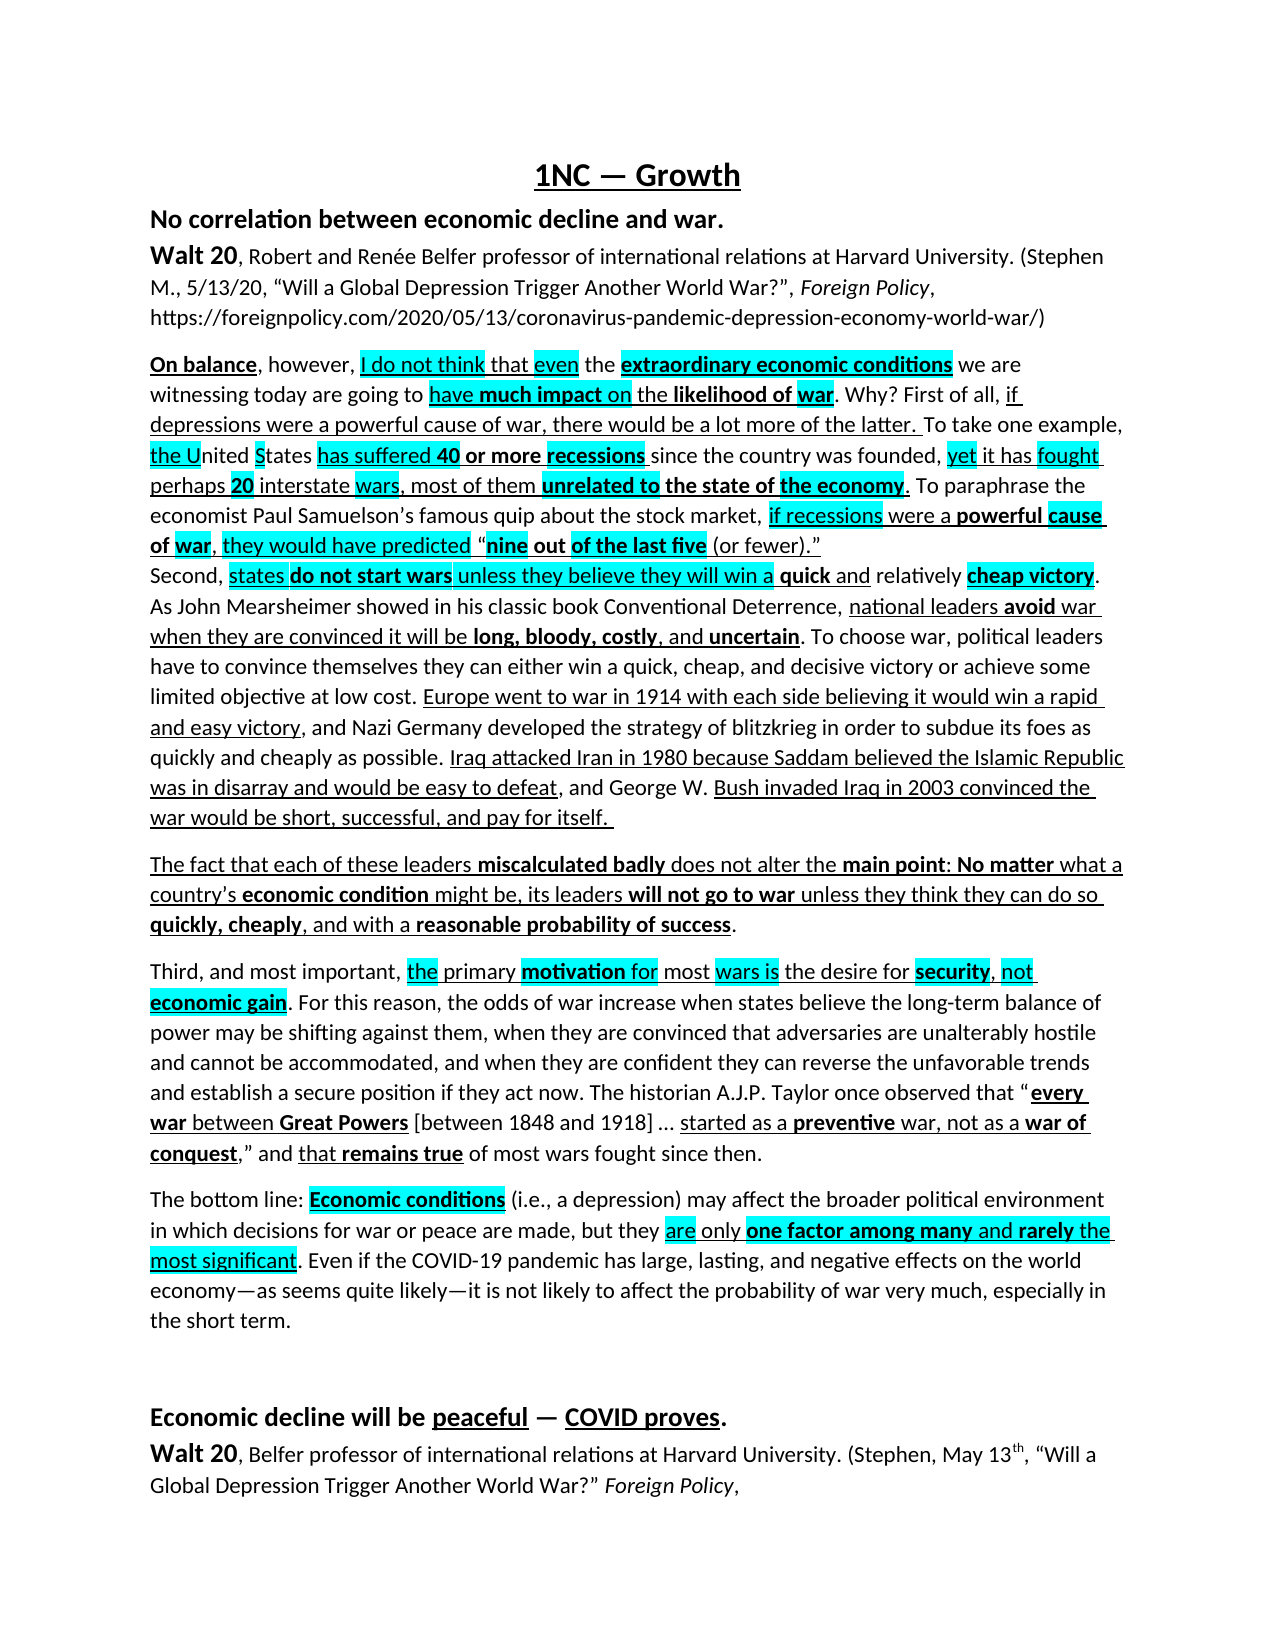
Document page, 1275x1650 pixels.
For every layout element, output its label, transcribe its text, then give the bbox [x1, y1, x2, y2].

subtitle Economic decline will be peaceful — COVID proves. [150, 1400, 1125, 1433]
subtitle 1NC — Growth [150, 154, 1125, 195]
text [150, 1436, 1125, 1499]
text The bottom line: Economic conditions (i.e., a depression) may affect the broader political environment in which decisions for war or peace are made, but they are only one factor among many and rarely the most significant. Even if the COVID-19 pandemic has large, lasting, and negative effects on the world economy—as seems quite likely—it is not likely to affect the probability of war very much, especially in the short term. [150, 1186, 1125, 1334]
text Third, and most important, the primary motivation for most wars is the desire for security, not economic gain. For this reason, the odds of war increase when states believe the long-term balance of power may be shifting against them, when they are convinced that adversaries are unalterably hostile and cannot be accommodated, and when they are confident they can reverse the unfavorable trends and establish a secure position if they act now. The historian A.J.P. Taylor once observed that “every war between Great Powers [between 1848 and 1918] … started as a preventive war, not as a war of conquest,” and that remains true of most wars fought since then. [150, 957, 1125, 1167]
subtitle No correlation between economic decline and war. [150, 202, 1125, 235]
text The fact that each of these leaders miscalculated badly does not alter the main point: No matter what a country’s economic condition might be, its leaders will not go to war unless they think they can do so quickly, cheaply, and with a reasonable probability of success. [150, 850, 1125, 939]
text On balance, however, I do not think that even the extraordinary economic conditions we are witnessing today are going to have much impact on the likelihood of war. Why? First of all, if depressions were a powerful cause of war, there would be a lot more of the latter. To take one example, the United States has suffered 40 or more recessions since the country was founded, yet it has fought perhaps 20 interstate wars, most of them unrelated to the state of the economy. To paraphrase the economist Paul Samuelson’s famous quip about the stock market, if recessions were a powerful cause of war, they would have predicted “nine out of the last five (or fewer).” Second, states do not start wars unless they believe they will win a quick and relatively cheap victory. As John Mearsheimer showed in his classic book Conventional Deterrence, national leaders avoid war when they are convinced it will be long, bloody, costly, and uncertain. To choose war, political leaders have to convince themselves they can either win a quick, cheap, and decisive victory or achieve some limited objective at low cost. Europe went to war in 1914 with each side believing it would win a rapid and easy victory, and Nazi Germany developed the strategy of blitzkrieg in order to subdue its foes as quickly and cheaply as possible. Iraq attacked Iran in 1980 because Saddam believed the Islamic Republic was in disarray and would be easy to defeat, and George W. Bush invaded Iraq in 2003 convinced the war would be short, successful, and pay for itself. [150, 350, 1125, 831]
text Walt 20, Robert and Renée Belfer professor of international relations at Harvard University. (Stephen M., 5/13/20, “Will a Global Depression Trigger Another World War?”, Foreign Policy, https://foreignpolicy.com/2020/05/13/coronavirus-pandemic-depression-economy-world-war/) [150, 238, 1125, 331]
